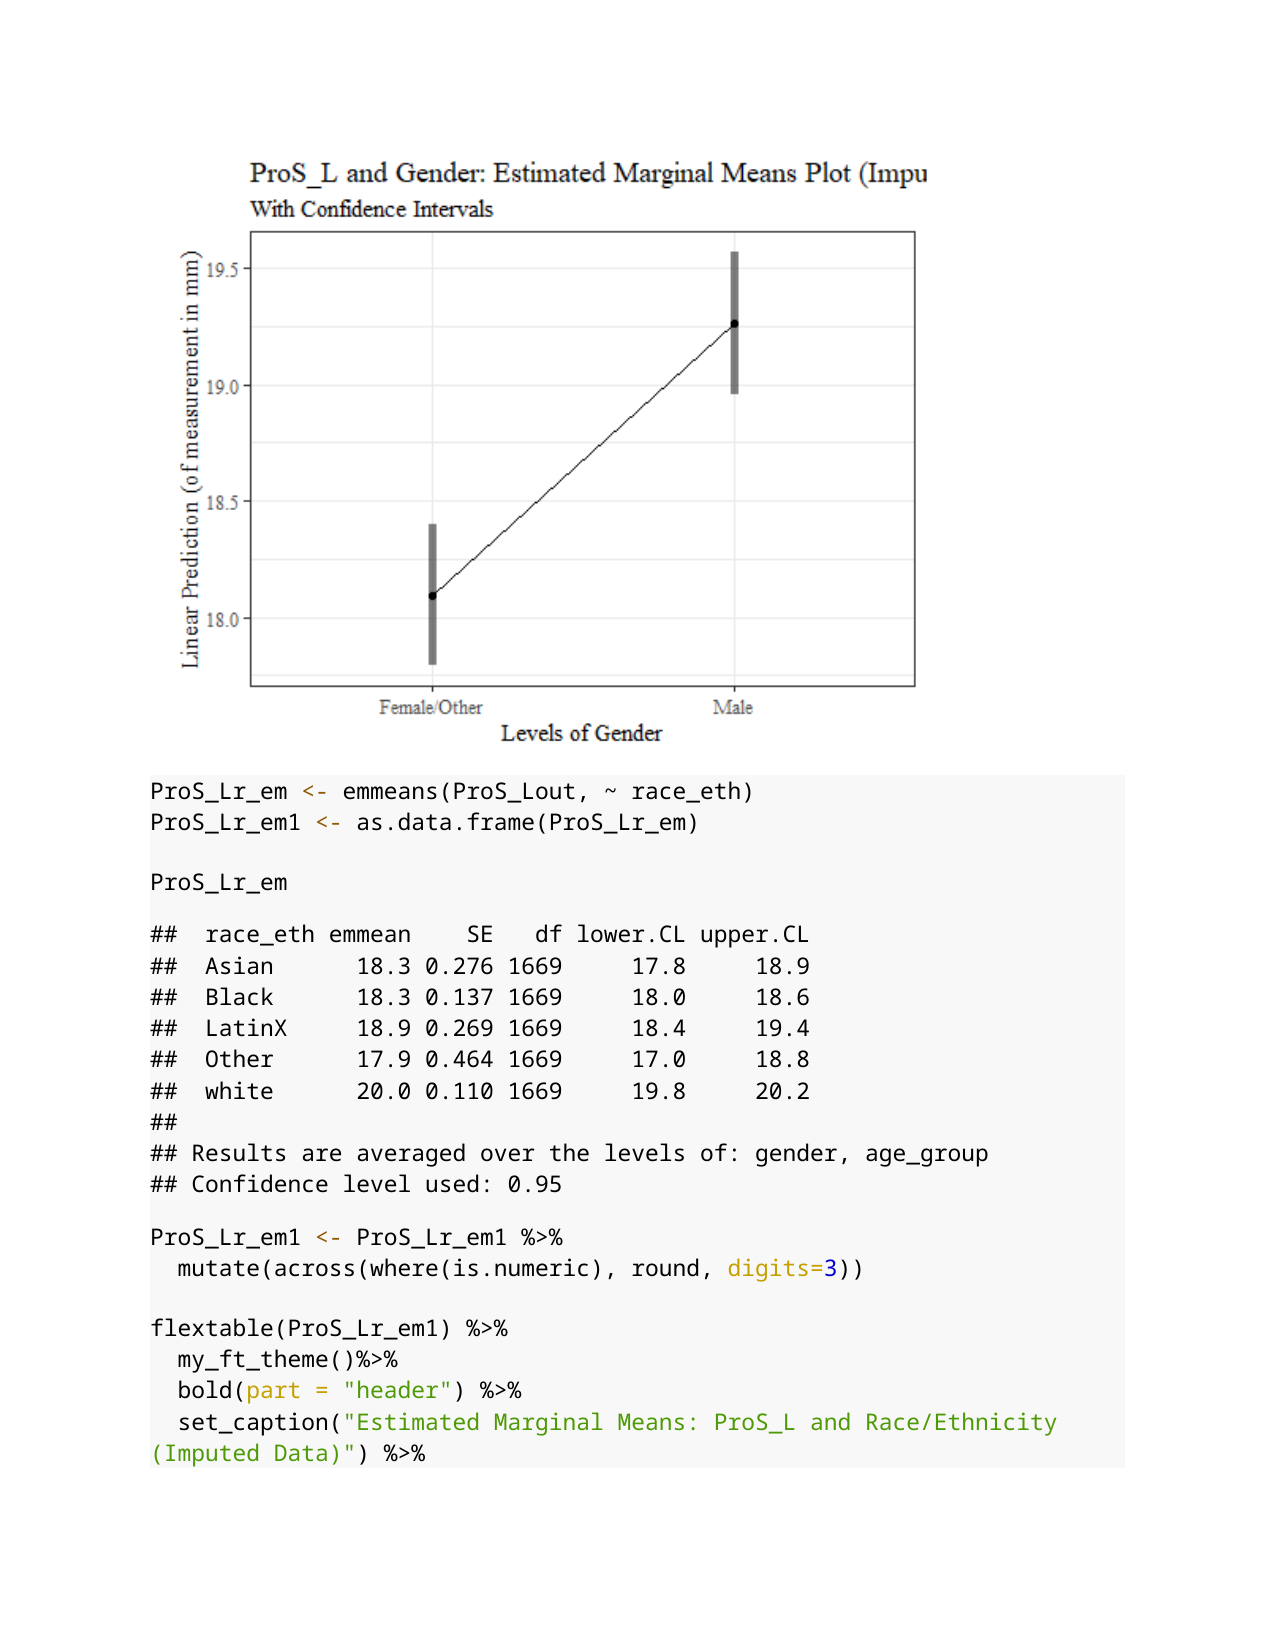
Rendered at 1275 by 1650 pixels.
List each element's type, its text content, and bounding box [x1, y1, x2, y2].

text ## race_eth emmean SE df lower.CL upper.CL ## Asian 18.3 0.276 1669 17.8 18.9 ## Black 18.3 0.137 1669 18.0 18.6 ## LatinX 18.9 0.269 1669 18.4 19.4 ## Other 17.9 0.464 1669 17.0 18.8 ## white 20.0 0.110 1669 19.8 20.2 ## ## Results are averaged over the levels of: gender, age_group ## Confidence level used: 0.95 [150, 918, 1125, 1200]
text ProS_Lr_em <- emmeans(ProS_Lout, ~ race_eth) ProS_Lr_em1 <- as.data.frame(ProS_Lr_em) ProS_Lr_em [150, 775, 1125, 898]
picture [168, 150, 927, 757]
